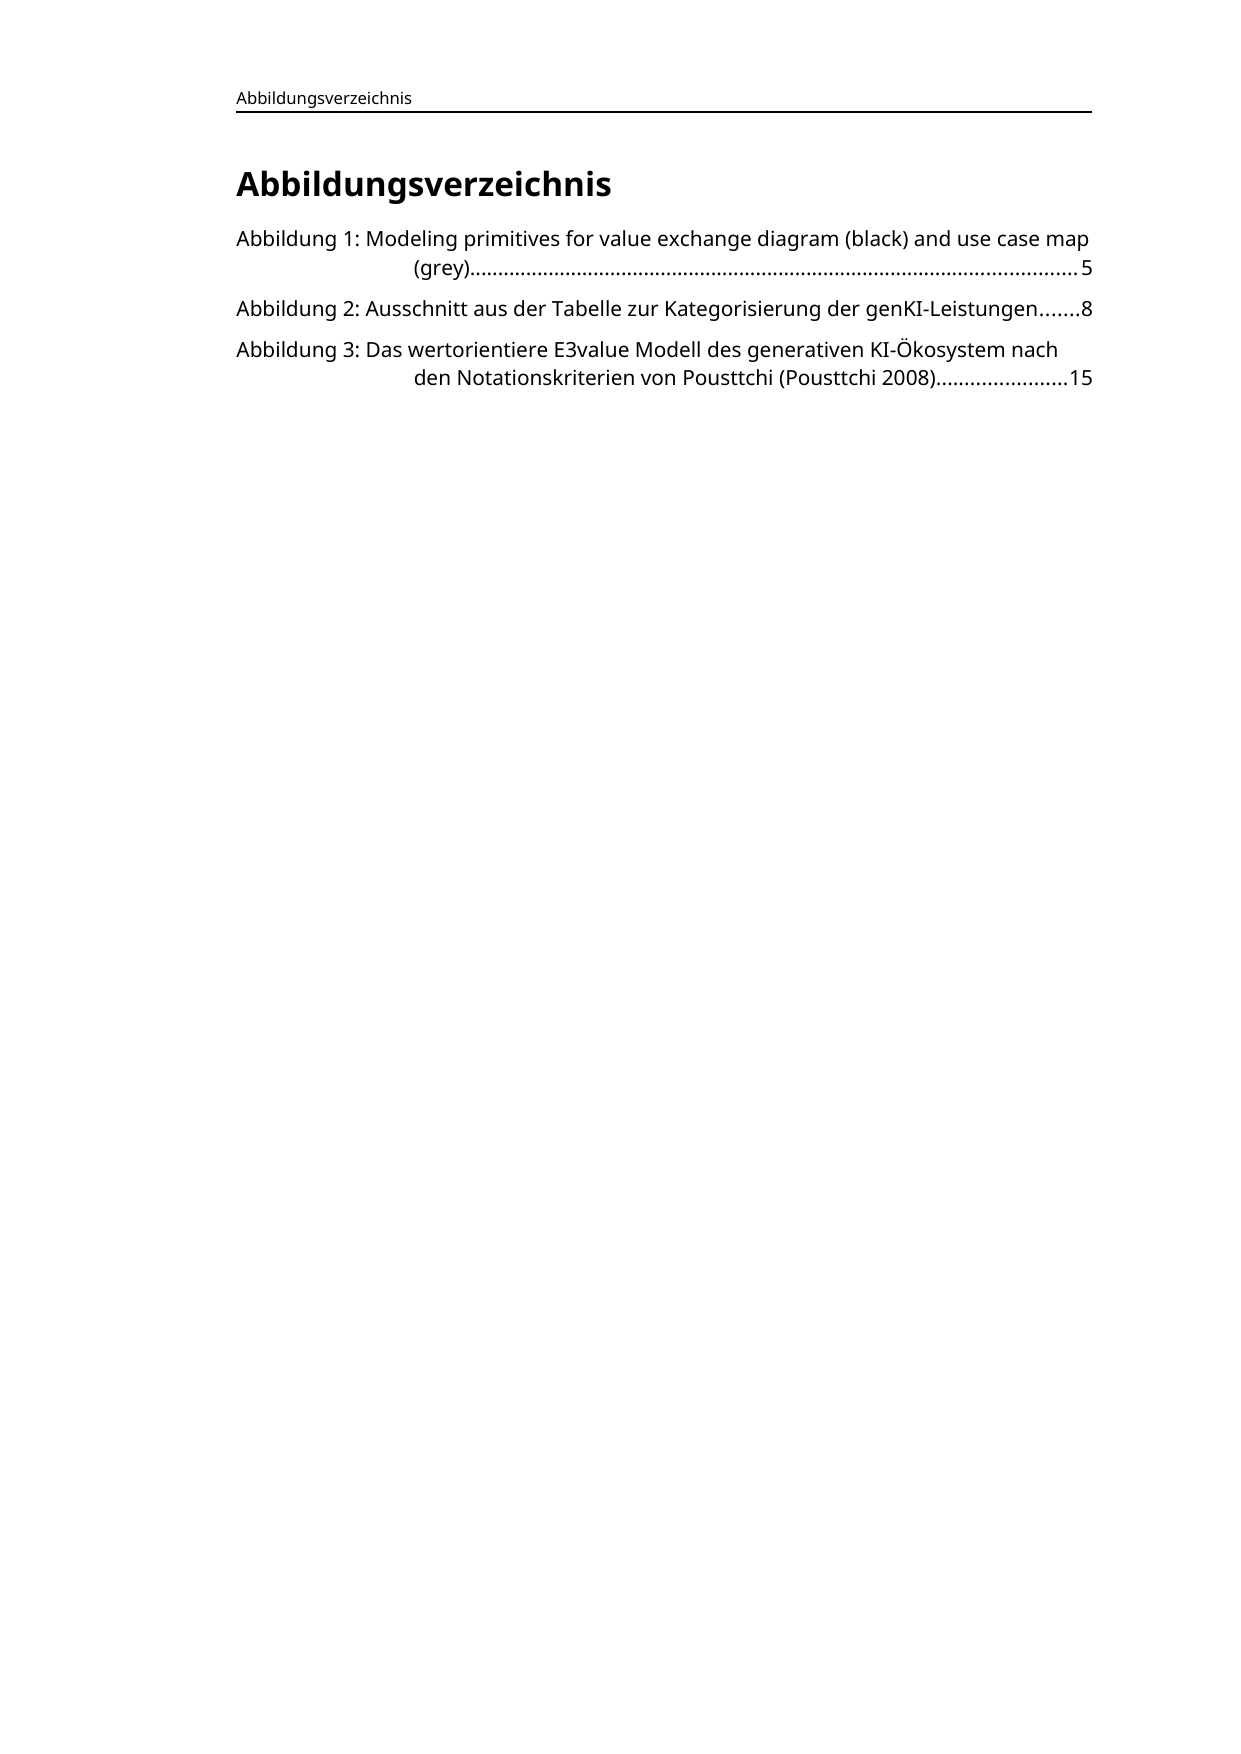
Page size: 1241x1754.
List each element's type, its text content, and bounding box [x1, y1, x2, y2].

text Abbildungsverzeichnis [236, 160, 1092, 206]
text Abbildung 1: Modeling primitives for value exchange diagram (black) and use case map (grey) 5 [236, 224, 1092, 281]
text Abbildung 3: Das wertorientiere E3value Modell des generativen KI-Ökosystem nach den Notationskriterien von Pousttchi (Pousttchi 2008). 15 [236, 335, 1092, 392]
text Abbildung 2: Ausschnitt aus der Tabelle zur Kategorisierung der genKI-Leistungen 8 [236, 294, 1092, 322]
